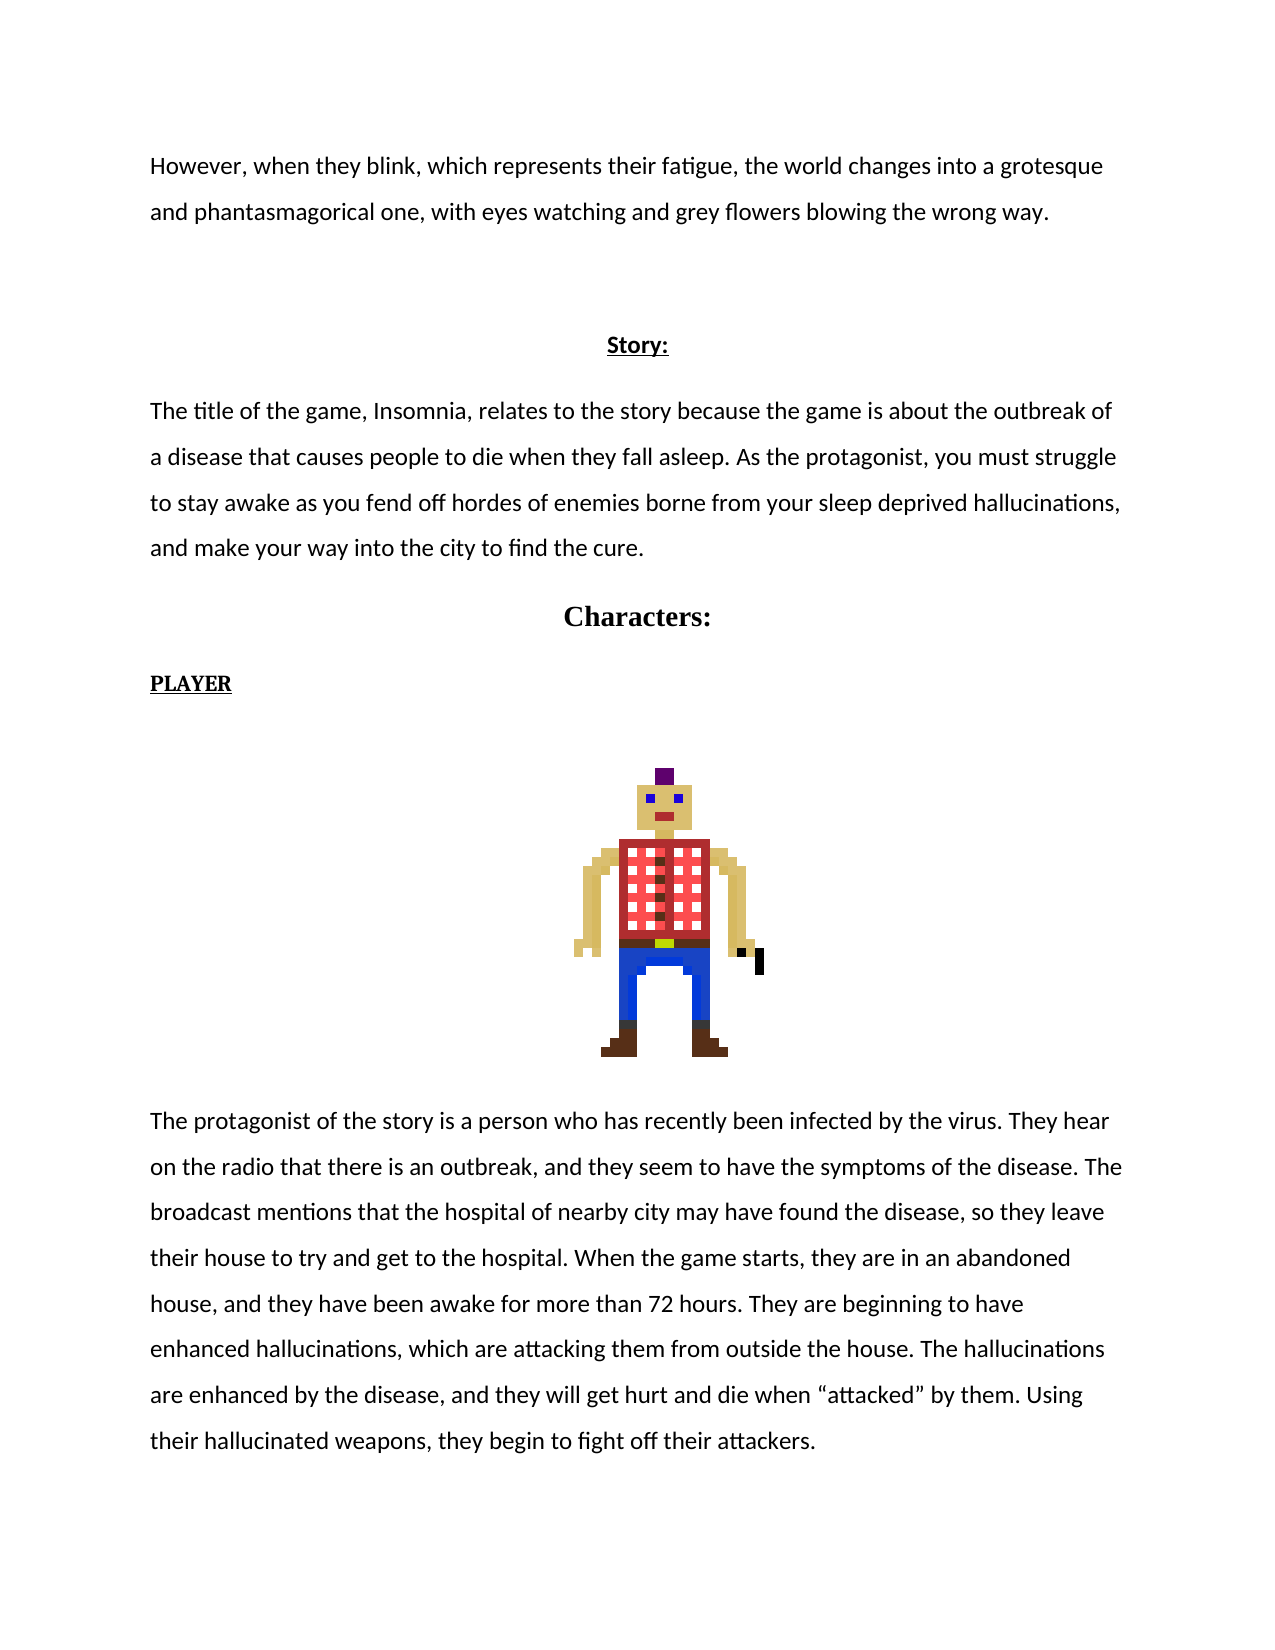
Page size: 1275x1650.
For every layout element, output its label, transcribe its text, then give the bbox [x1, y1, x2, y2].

text Story: [150, 329, 1125, 359]
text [150, 150, 1125, 226]
text The protagonist of the story is a person who has recently been infected by the virus. They hear on the radio that there is an outbreak, and they seem to have the symptoms of the disease. The broadcast mentions that the hospital of nearby city may have found the disease, so they leave their house to try and get to the hospital. When the game starts, they are in an abandoned house, and they have been awake for more than 72 hours. They are beginning to have enhanced hallucinations, which are attacking them from outside the house. The hallucinations are enhanced by the disease, and they will get hurt and die when “attacked” by them. Using their hallucinated weapons, they begin to fight off their attackers. [150, 1105, 1125, 1456]
text PLAYER [150, 670, 1125, 697]
text The title of the game, Insomnia, relates to the story because the game is about the outbreak of a disease that causes people to die when they fall asleep. As the protagonist, you must struggle to stay awake as you fend off hordes of enemies borne from your sleep deprived hallucinations, and make your way into the city to find the cure. [150, 395, 1125, 563]
picture [520, 768, 810, 1057]
text Characters: [150, 599, 1125, 633]
